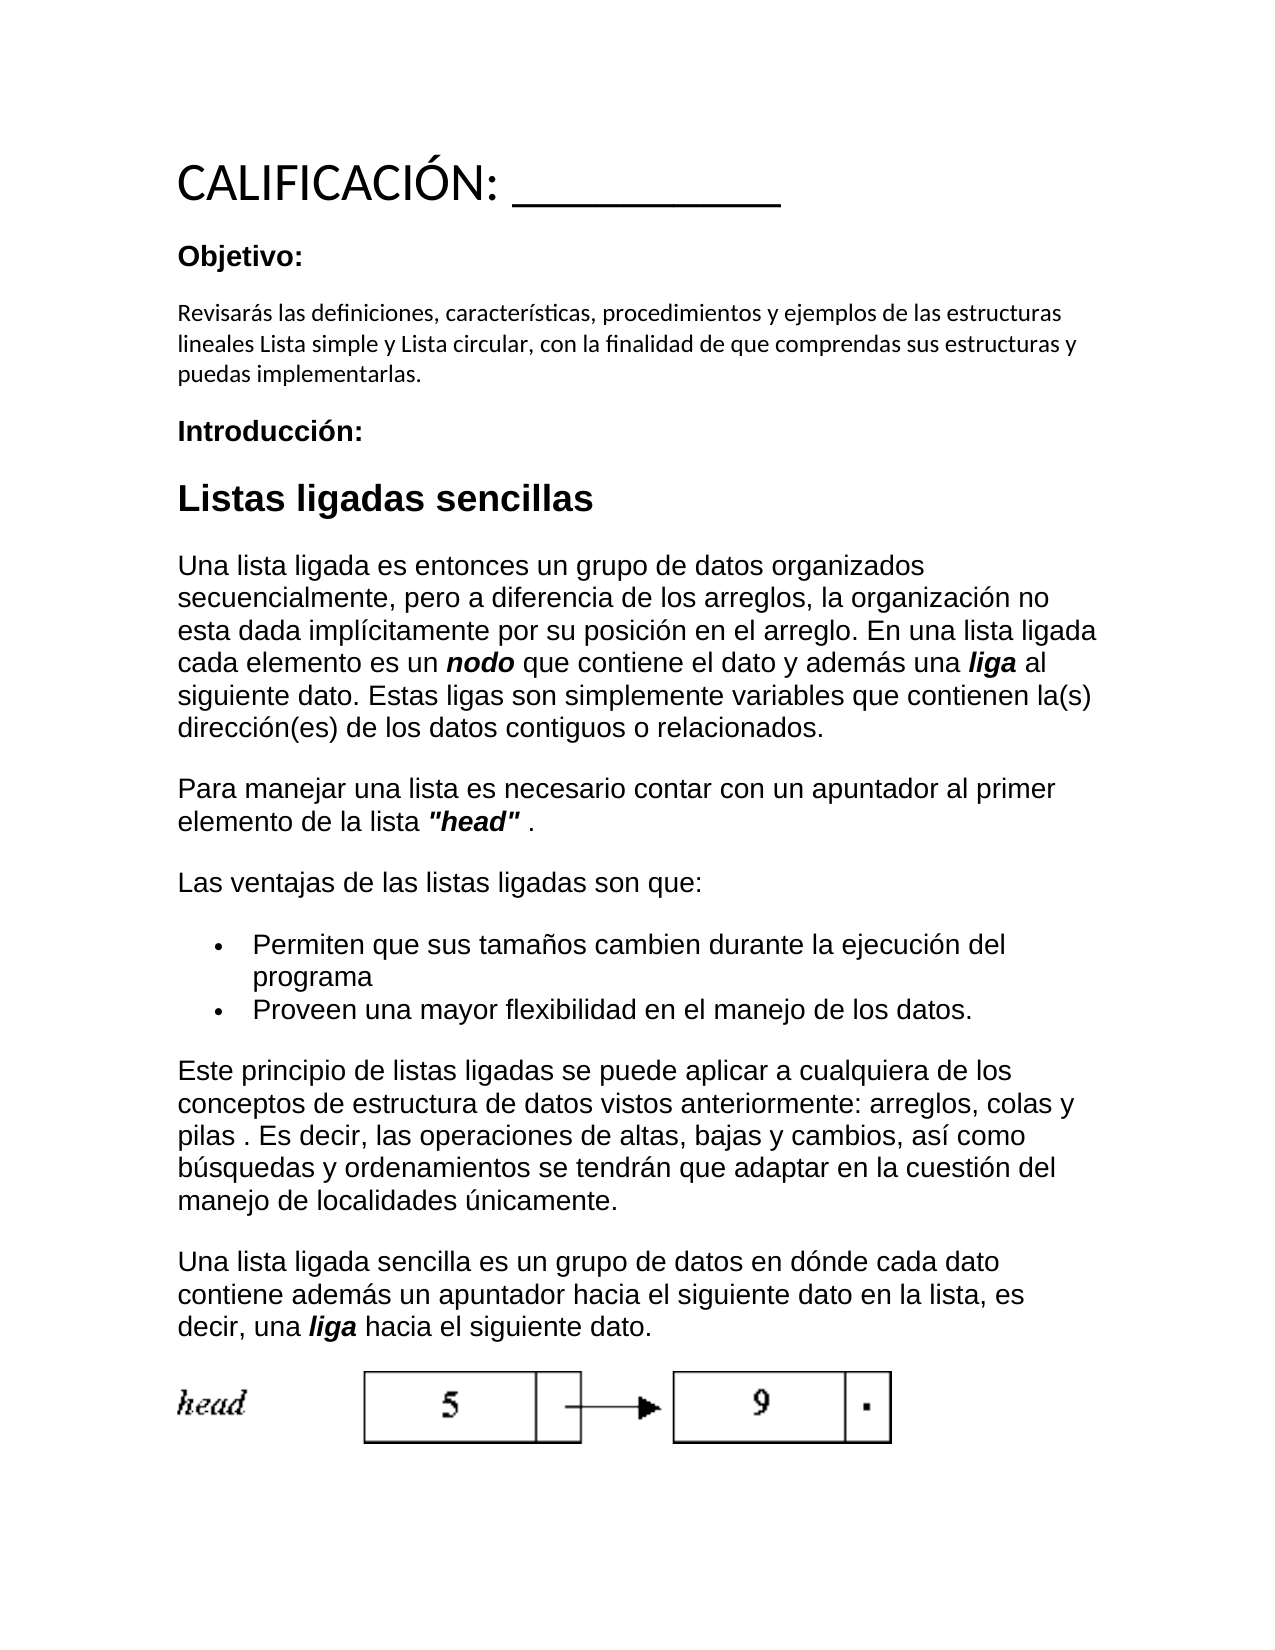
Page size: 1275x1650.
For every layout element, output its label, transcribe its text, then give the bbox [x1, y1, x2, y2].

text Una lista ligada es entonces un grupo de datos organizados secuencialmente, pero a diferencia de los arreglos, la organización no esta dada implícitamente por su posición en el arreglo. En una lista ligada cada elemento es un nodo que contiene el dato y además una liga al siguiente dato. Estas ligas son simplemente variables que contienen la(s) dirección(es) de los datos contiguos o relacionados. [177, 549, 1098, 743]
text Introducción: [177, 414, 1098, 447]
text CALIFICACIÓN: __________ [177, 148, 1098, 214]
text Este principio de listas ligadas se puede aplicar a cualquiera de los conceptos de estructura de datos vistos anteriormente: arreglos, colas y pilas . Es decir, las operaciones de altas, bajas y cambios, así como búsquedas y ordenamientos se tendrán que adaptar en la cuestión del manejo de localidades únicamente. [177, 1054, 1098, 1216]
text Las ventajas de las listas ligadas son que: [177, 866, 1098, 899]
list Permiten que sus tamaños cambien durante la ejecución del programa [215, 928, 1098, 993]
text Revisarás las definiciones, características, procedimientos y ejemplos de las estructuras lineales Lista simple y Lista circular, con la finalidad de que comprendas sus estructuras y puedas implementarlas. [177, 297, 1098, 389]
text Para manejar una lista es necesario contar con un apuntador al primer elemento de la lista "head" . [177, 772, 1098, 837]
text Objetivo: [177, 239, 1098, 272]
subtitle Listas ligadas sencillas [177, 477, 1098, 520]
list Proveen una mayor flexibilidad en el manejo de los datos. [215, 993, 1098, 1025]
picture [177, 1371, 892, 1444]
text Una lista ligada sencilla es un grupo de datos en dónde cada dato contiene además un apuntador hacia el siguiente dato en la lista, es decir, una liga hacia el siguiente dato. [177, 1245, 1098, 1343]
